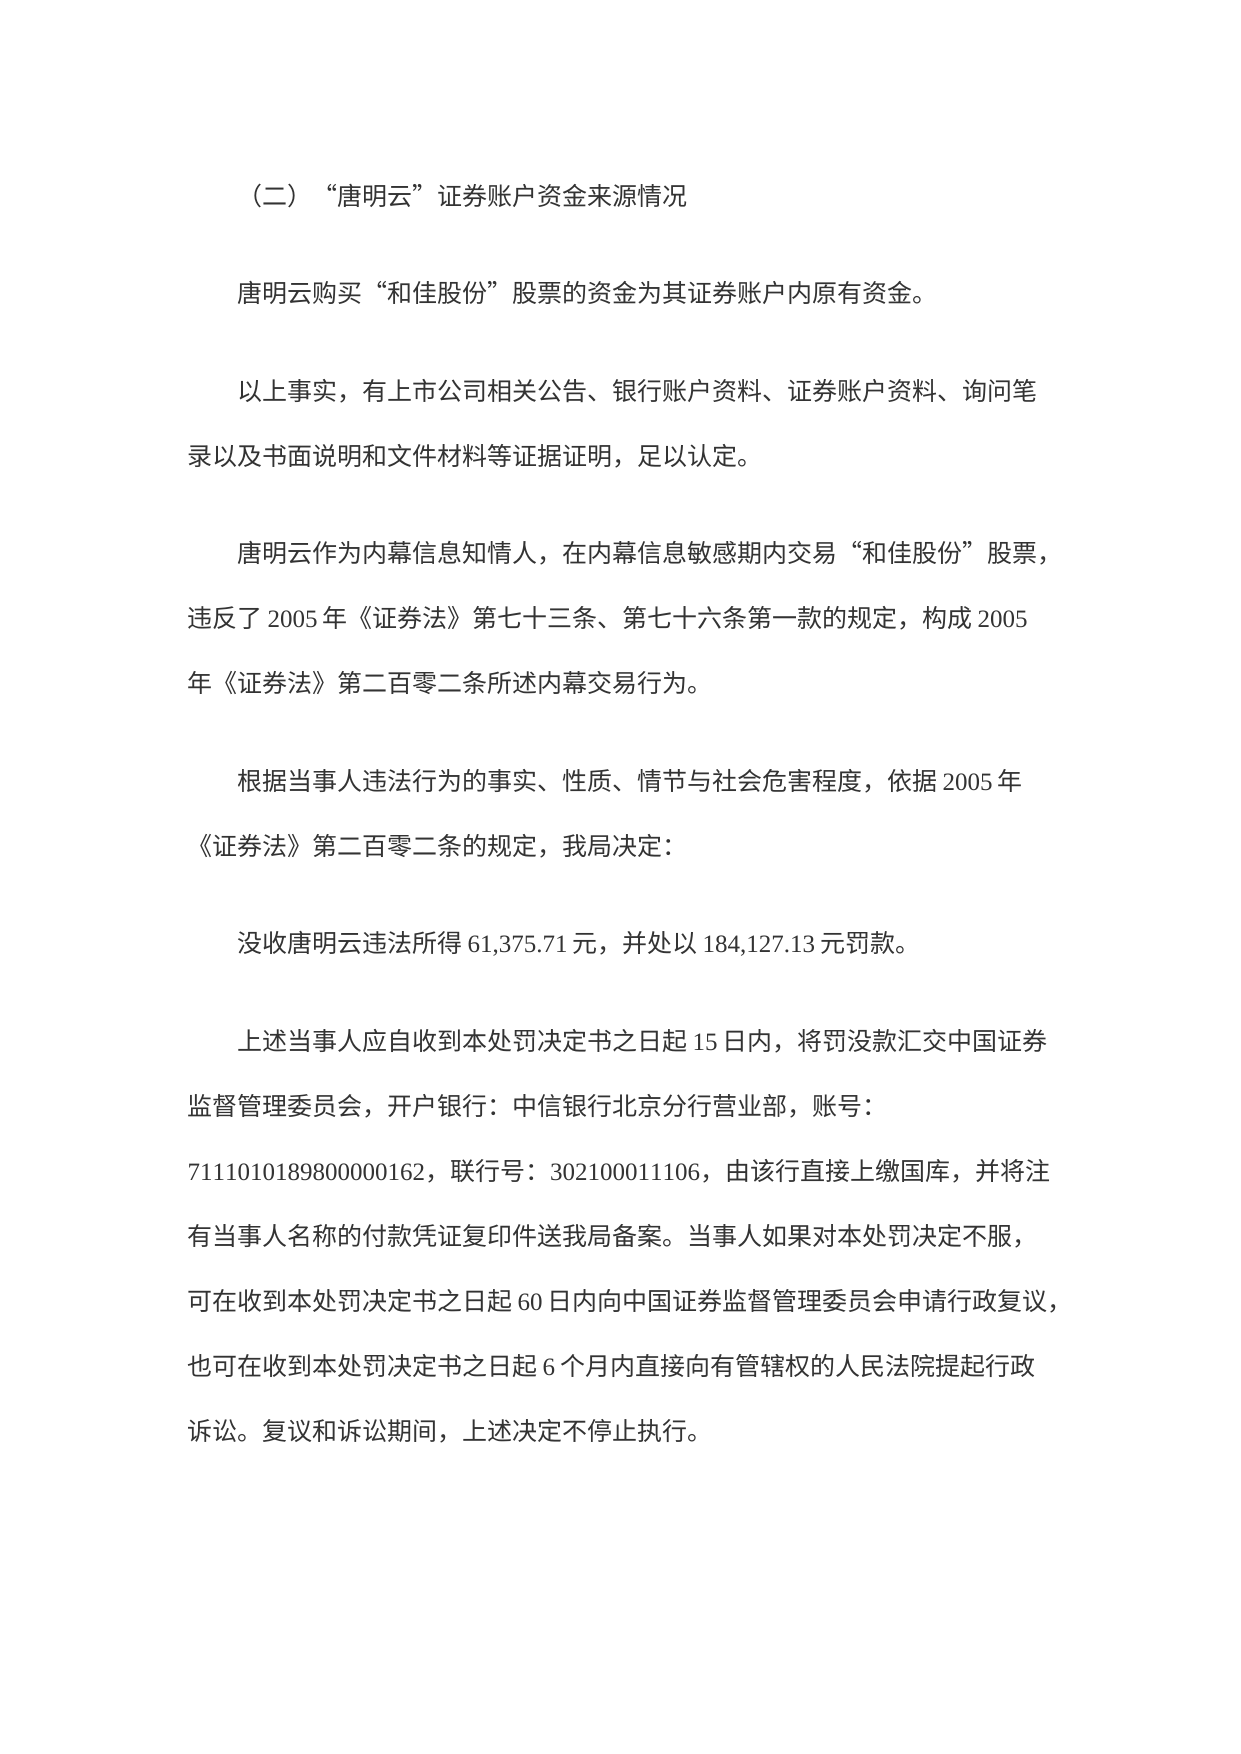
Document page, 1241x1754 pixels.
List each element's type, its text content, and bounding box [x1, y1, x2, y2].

text 没收唐明云违法所得61,375.71元，并处以184,127.13元罚款。 [187, 909, 1053, 974]
text 根据当事人违法行为的事实、性质、情节与社会危害程度，依据2005年《证券法》第二百零二条的规定，我局决定： [187, 747, 1053, 877]
text （二）“唐明云”证券账户资金来源情况 [187, 162, 1053, 227]
text 上述当事人应自收到本处罚决定书之日起15日内，将罚没款汇交中国证券监督管理委员会，开户银行：中信银行北京分行营业部，账号：7111010189800000162，联行号：302100011106，由该行直接上缴国库，并将注有当事人名称的付款凭证复印件送我局备案。当事人如果对本处罚决定不服，可在收到本处罚决定书之日起60日内向中国证券监督管理委员会申请行政复议，也可在收到本处罚决定书之日起6个月内直接向有管辖权的人民法院提起行政诉讼。复议和诉讼期间，上述决定不停止执行。 [187, 1007, 1053, 1462]
text 以上事实，有上市公司相关公告、银行账户资料、证券账户资料、询问笔录以及书面说明和文件材料等证据证明，足以认定。 [187, 357, 1053, 487]
text 唐明云作为内幕信息知情人，在内幕信息敏感期内交易“和佳股份”股票，违反了2005年《证券法》第七十三条、第七十六条第一款的规定，构成2005年《证券法》第二百零二条所述内幕交易行为。 [187, 519, 1053, 714]
text 唐明云购买“和佳股份”股票的资金为其证券账户内原有资金。 [187, 259, 1053, 324]
